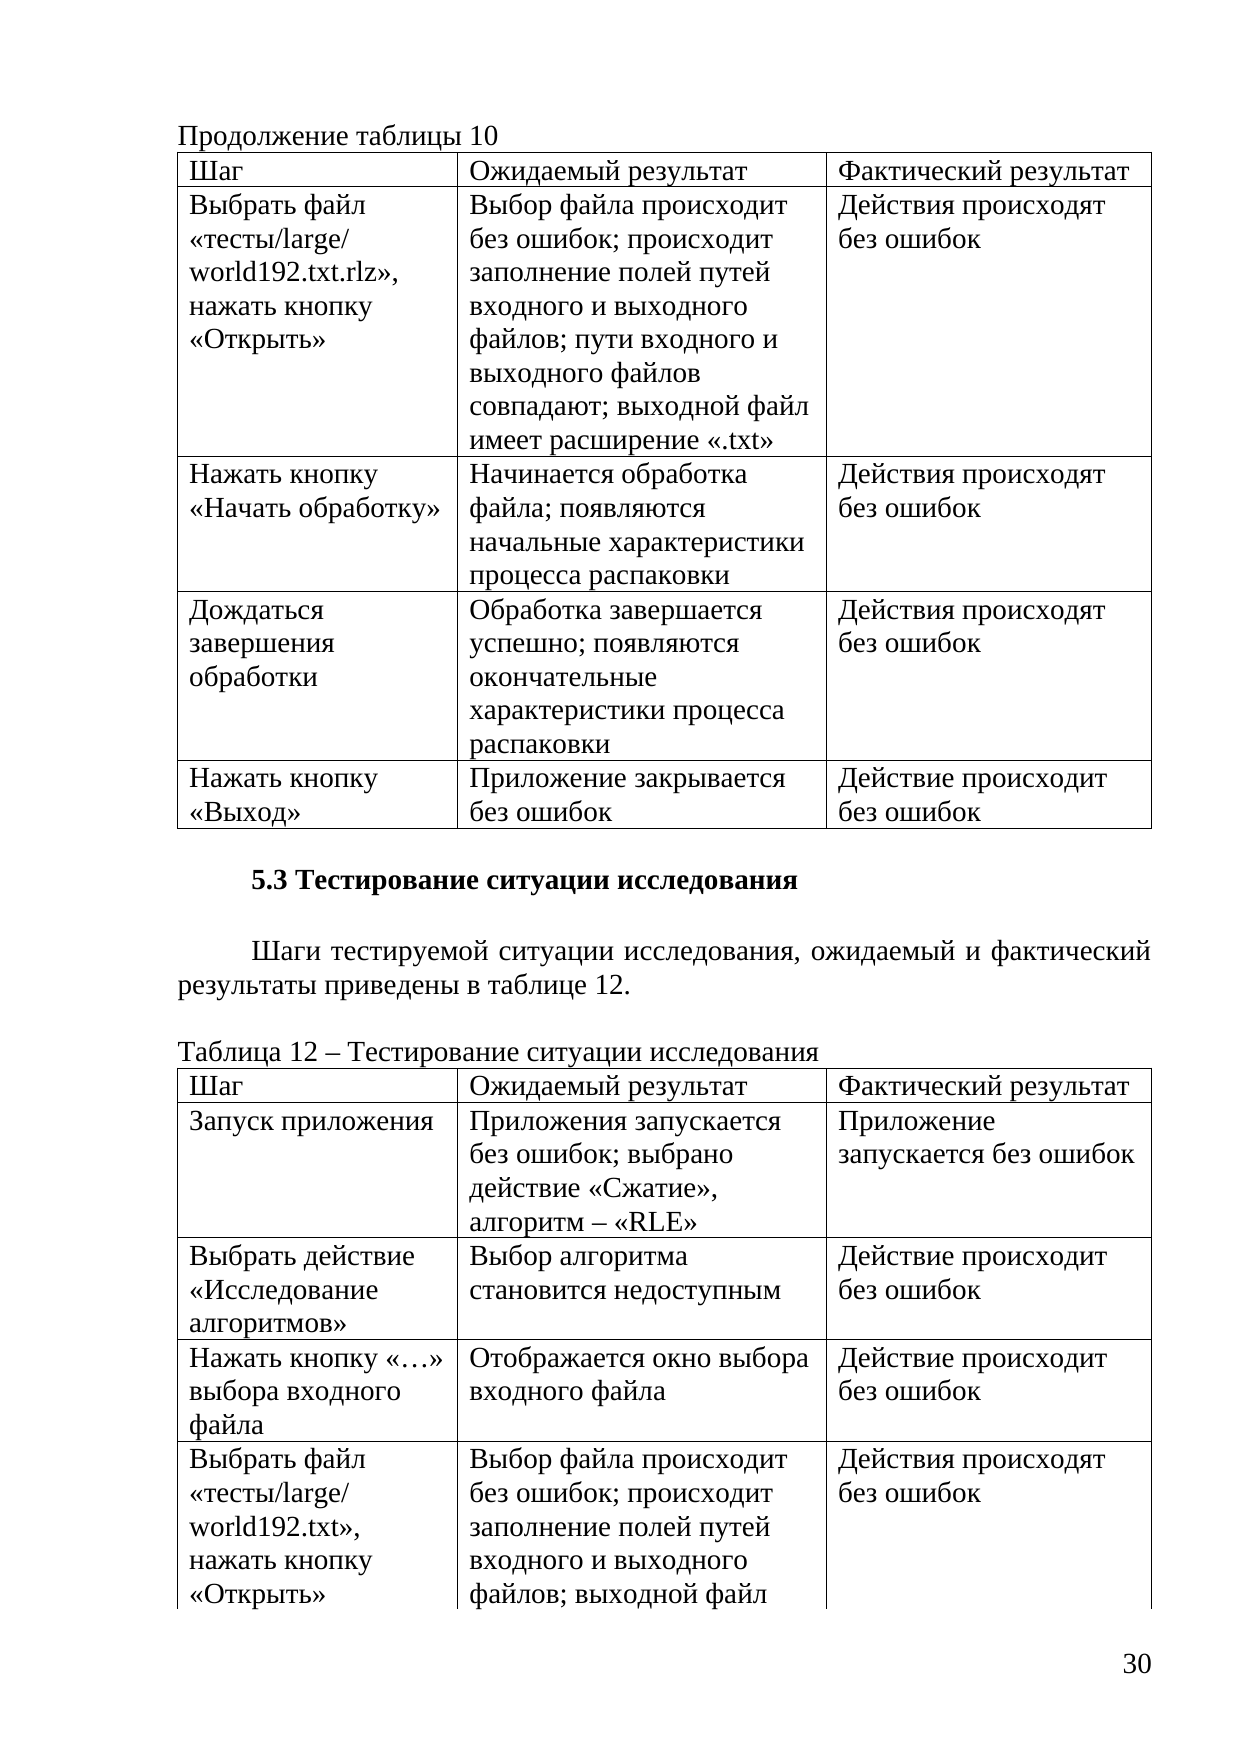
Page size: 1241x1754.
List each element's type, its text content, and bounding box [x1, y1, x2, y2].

table_cell Выбор файла происходит без ошибок; происходит заполнение полей путей входного и выходного файлов; пути входного и выходного файлов совпадают; выходной файл имеет расширение «.txt» [458, 187, 826, 456]
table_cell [827, 1442, 1151, 1609]
table_cell Действие происходит без ошибок [827, 1238, 1151, 1339]
subtitle Тестирование ситуации исследования [251, 862, 1152, 896]
table_header Шаг [178, 1069, 457, 1102]
table_cell Действия происходят без ошибок [827, 187, 1151, 456]
table_cell Приложение закрывается без ошибок [458, 761, 826, 828]
table_header Ожидаемый результат [458, 1069, 826, 1102]
table_cell Приложения запускается без ошибок; выбрано действие «Сжатие», алгоритм – «RLE» [458, 1103, 826, 1237]
table_cell Нажать кнопку «…» выбора входного файла [178, 1340, 457, 1441]
text Продолжение таблицы 10 [177, 118, 1152, 152]
table_cell Начинается обработка файла; появляются начальные характеристики процесса распаковки [458, 457, 826, 591]
table_cell Нажать кнопку «Начать обработку» [178, 457, 457, 591]
table_cell Обработка завершается успешно; появляются окончательные характеристики процесса распаковки [458, 592, 826, 759]
table_cell Нажать кнопку «Выход» [178, 761, 457, 828]
table_cell Приложение запускается без ошибок [827, 1103, 1151, 1237]
text Шаги тестируемой ситуации исследования, ожидаемый и фактический результаты приведены в таблице 12. [177, 933, 1152, 1000]
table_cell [178, 1442, 457, 1609]
table_cell Запуск приложения [178, 1103, 457, 1237]
table_cell Выбрать действие «Исследование алгоритмов» [178, 1238, 457, 1339]
table_header Шаг [178, 153, 457, 186]
table_cell Выбрать файл «тесты/large/ world192.txt.rlz», нажать кнопку «Открыть» [178, 187, 457, 456]
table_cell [458, 1442, 826, 1609]
table_header Фактический результат [827, 153, 1151, 186]
table_cell Действия происходят без ошибок [827, 457, 1151, 591]
table_header Ожидаемый результат [458, 153, 826, 186]
table_cell Действие происходит без ошибок [827, 1340, 1151, 1441]
table_header Фактический результат [827, 1069, 1151, 1102]
table_cell Действия происходят без ошибок [827, 592, 1151, 759]
table_cell Отображается окно выбора входного файла [458, 1340, 826, 1441]
table_cell Дождаться завершения обработки [178, 592, 457, 759]
table_cell Выбор алгоритма становится недоступным [458, 1238, 826, 1339]
text Таблица 12 – Тестирование ситуации исследования [177, 1034, 1152, 1067]
table_cell Действие происходит без ошибок [827, 761, 1151, 828]
